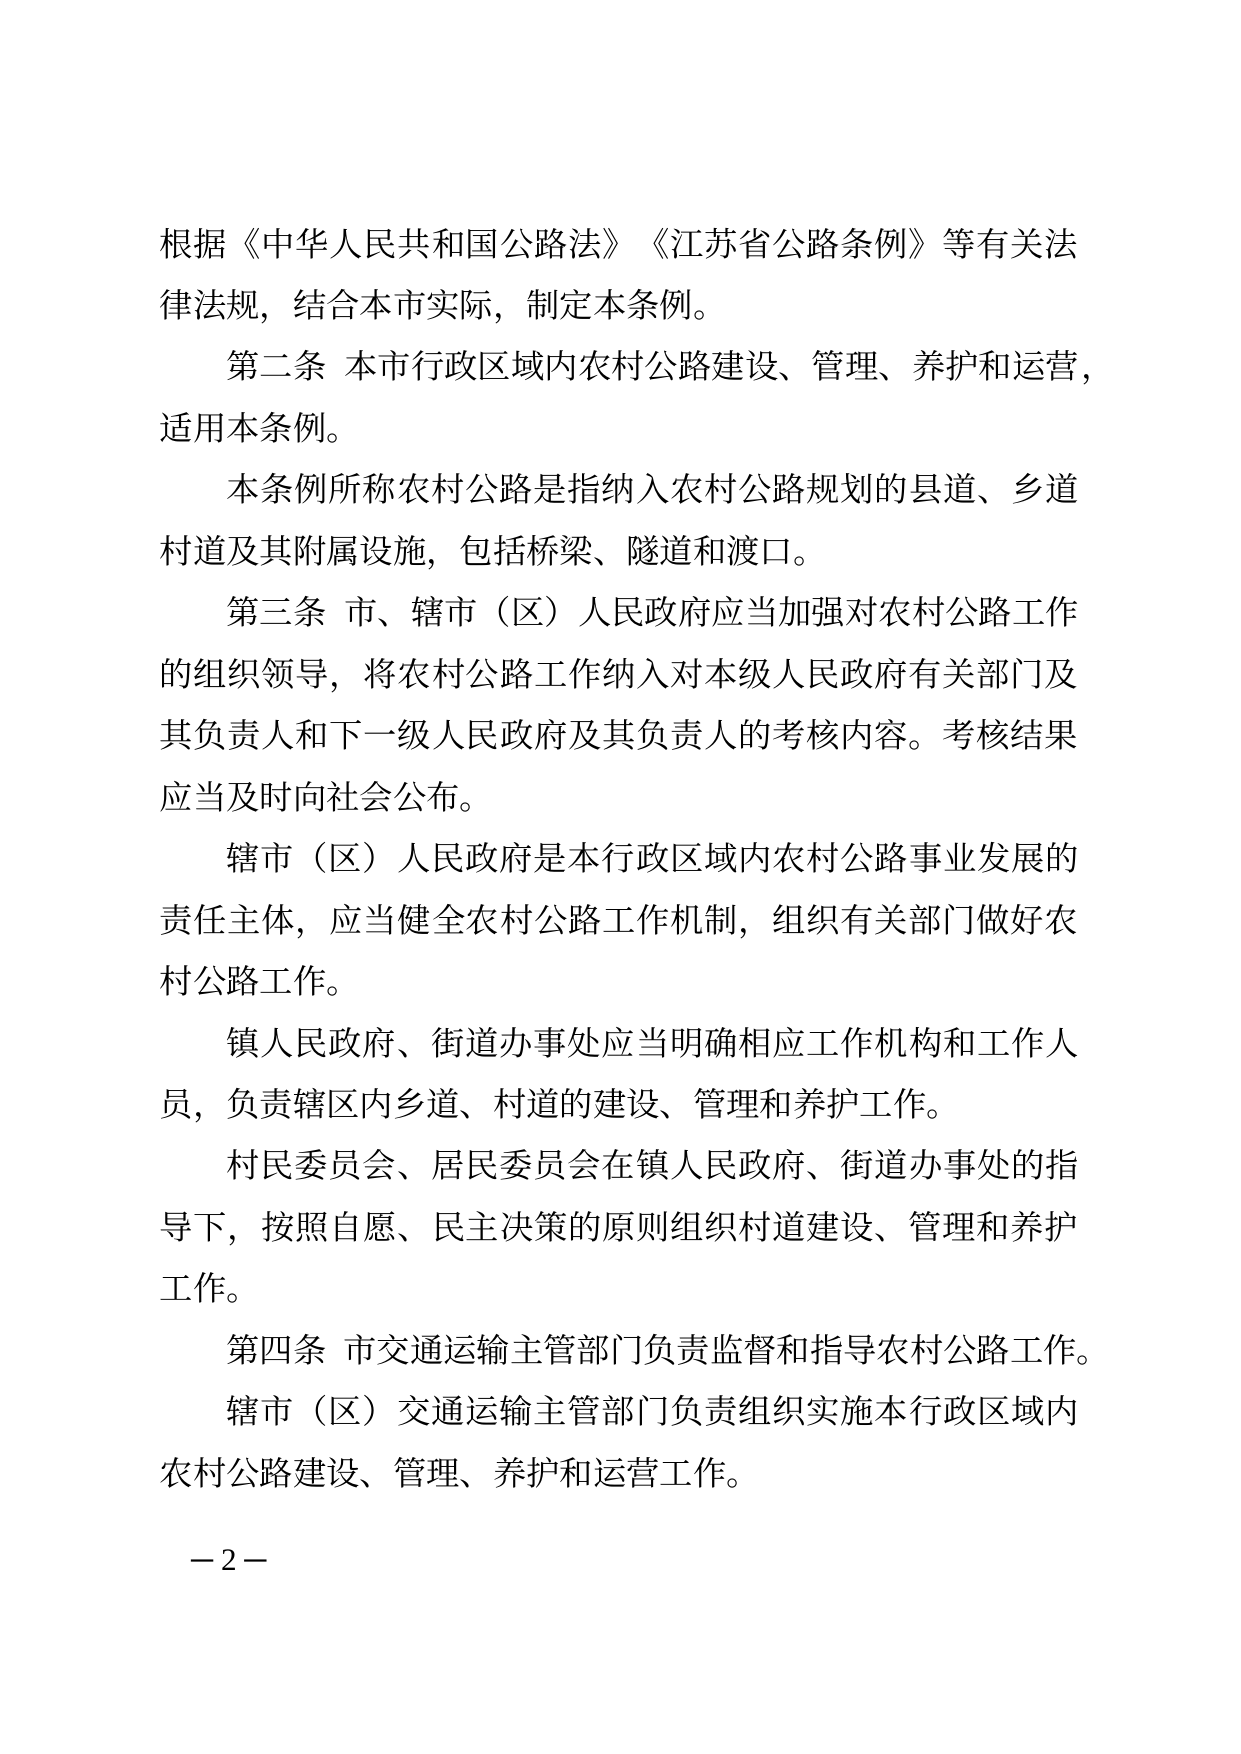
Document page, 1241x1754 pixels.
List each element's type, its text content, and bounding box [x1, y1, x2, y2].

text 第三条 市、辖市（区）人民政府应当加强对农村公路工作的组织领导，将农村公路工作纳入对本级人民政府有关部门及其负责人和下一级人民政府及其负责人的考核内容。考核结果应当及时向社会公布。 [159, 576, 1081, 821]
text 第四条 市交通运输主管部门负责监督和指导农村公路工作。 [159, 1313, 1081, 1374]
text 村民委员会、居民委员会在镇人民政府、街道办事处的指导下，按照自愿、民主决策的原则组织村道建设、管理和养护工作。 [159, 1129, 1081, 1313]
text 辖市（区）交通运输主管部门负责组织实施本行政区域内农村公路建设、管理、养护和运营工作。 [159, 1374, 1081, 1497]
text 本条例所称农村公路是指纳入农村公路规划的县道、乡道、村道及其附属设施，包括桥梁、隧道和渡口。 [159, 453, 1081, 576]
text 第二条 本市行政区域内农村公路建设、管理、养护和运营，适用本条例。 [159, 330, 1081, 453]
text 镇人民政府、街道办事处应当明确相应工作机构和工作人员，负责辖区内乡道、村道的建设、管理和养护工作。 [159, 1006, 1081, 1129]
text 辖市（区）人民政府是本行政区域内农村公路事业发展的责任主体，应当健全农村公路工作机制，组织有关部门做好农村公路工作。 [159, 821, 1081, 1006]
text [159, 207, 1081, 330]
